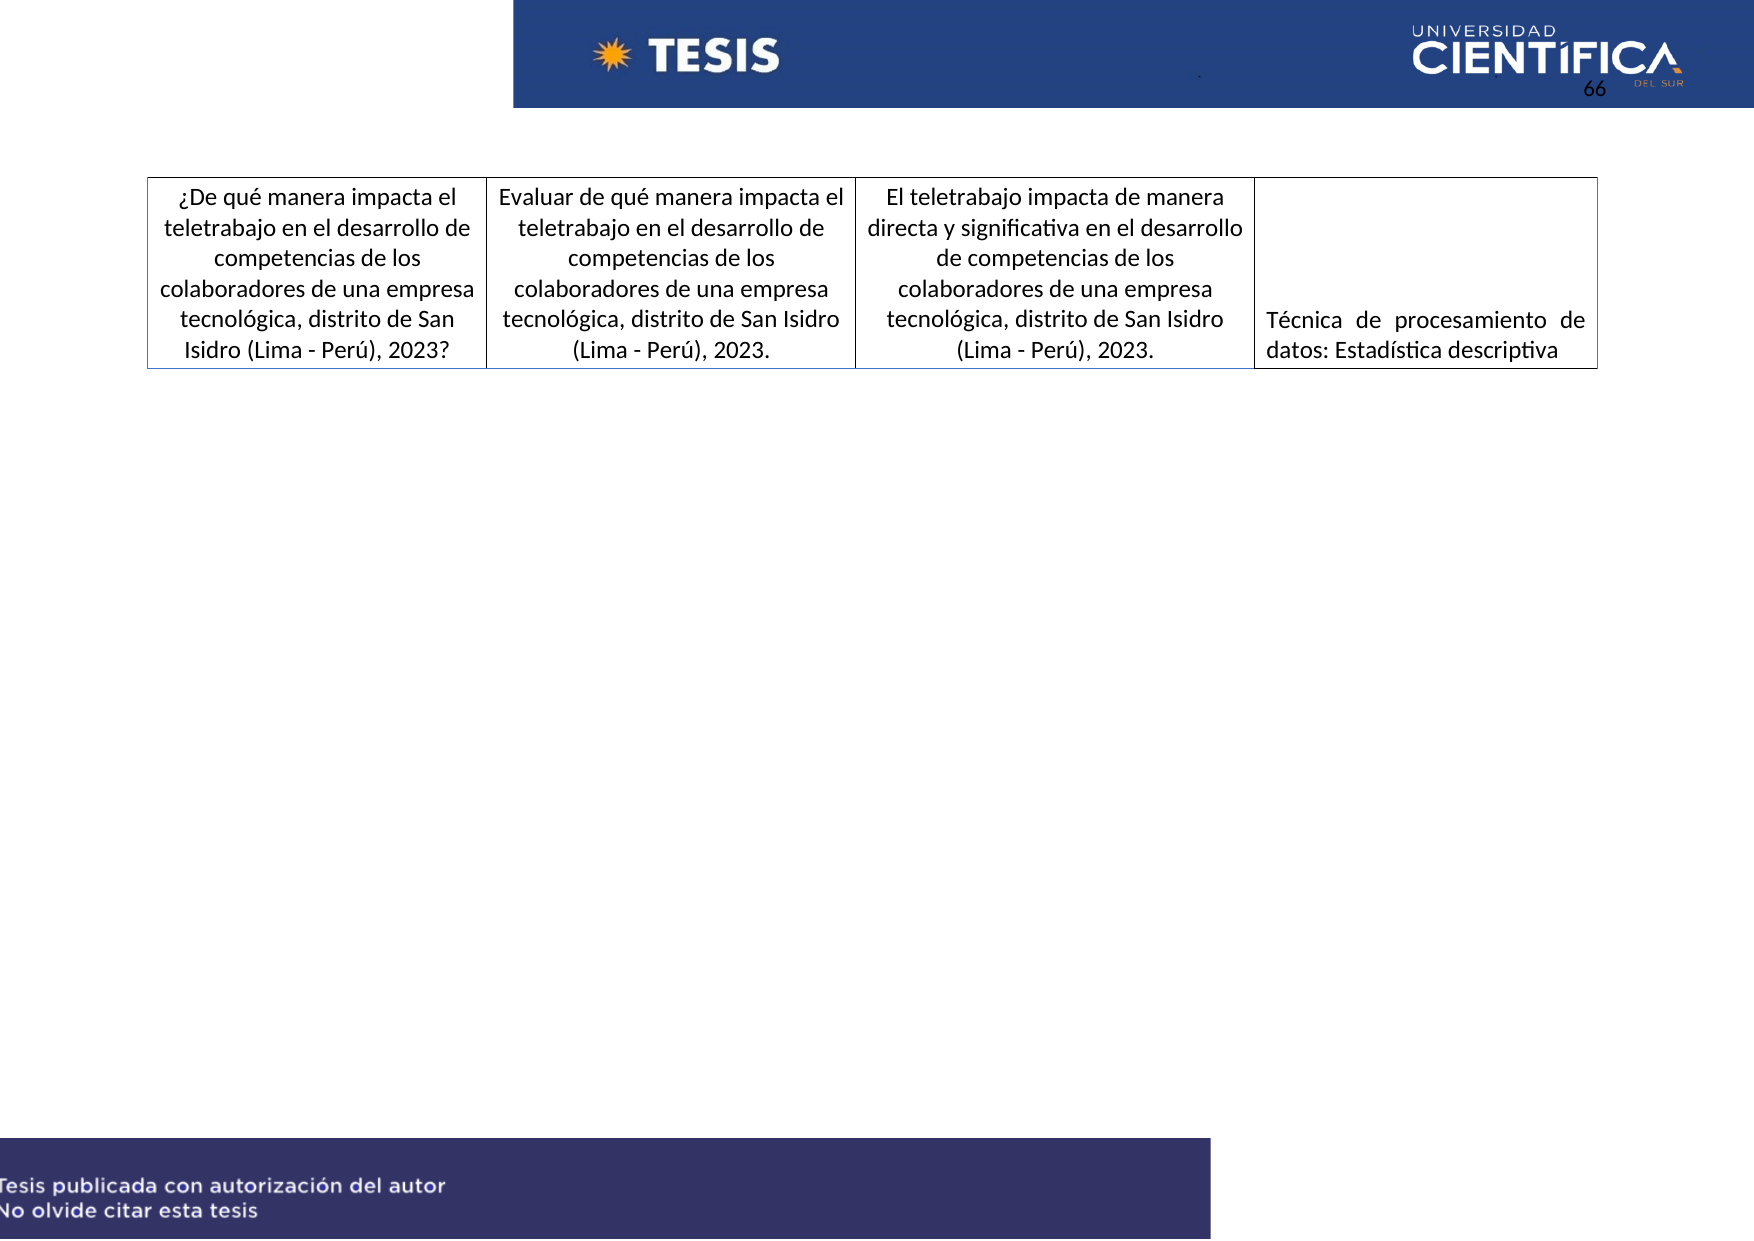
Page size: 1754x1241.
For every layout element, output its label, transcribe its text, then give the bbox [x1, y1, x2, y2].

table_cell ¿De qué manera impacta el teletrabajo en el desarrollo de competencias de los colaboradores de una empresa tecnológica, distrito de San Isidro (Lima - Perú), 2023? [148, 178, 486, 368]
table_cell El teletrabajo impacta de manera directa y significativa en el desarrollo de competencias de los colaboradores de una empresa tecnológica, distrito de San Isidro (Lima - Perú), 2023. [856, 178, 1254, 368]
picture [513, 0, 1754, 108]
table_cell Evaluar de qué manera impacta el teletrabajo en el desarrollo de competencias de los colaboradores de una empresa tecnológica, distrito de San Isidro (Lima - Perú), 2023. [487, 178, 855, 368]
picture [0, 1138, 1211, 1239]
